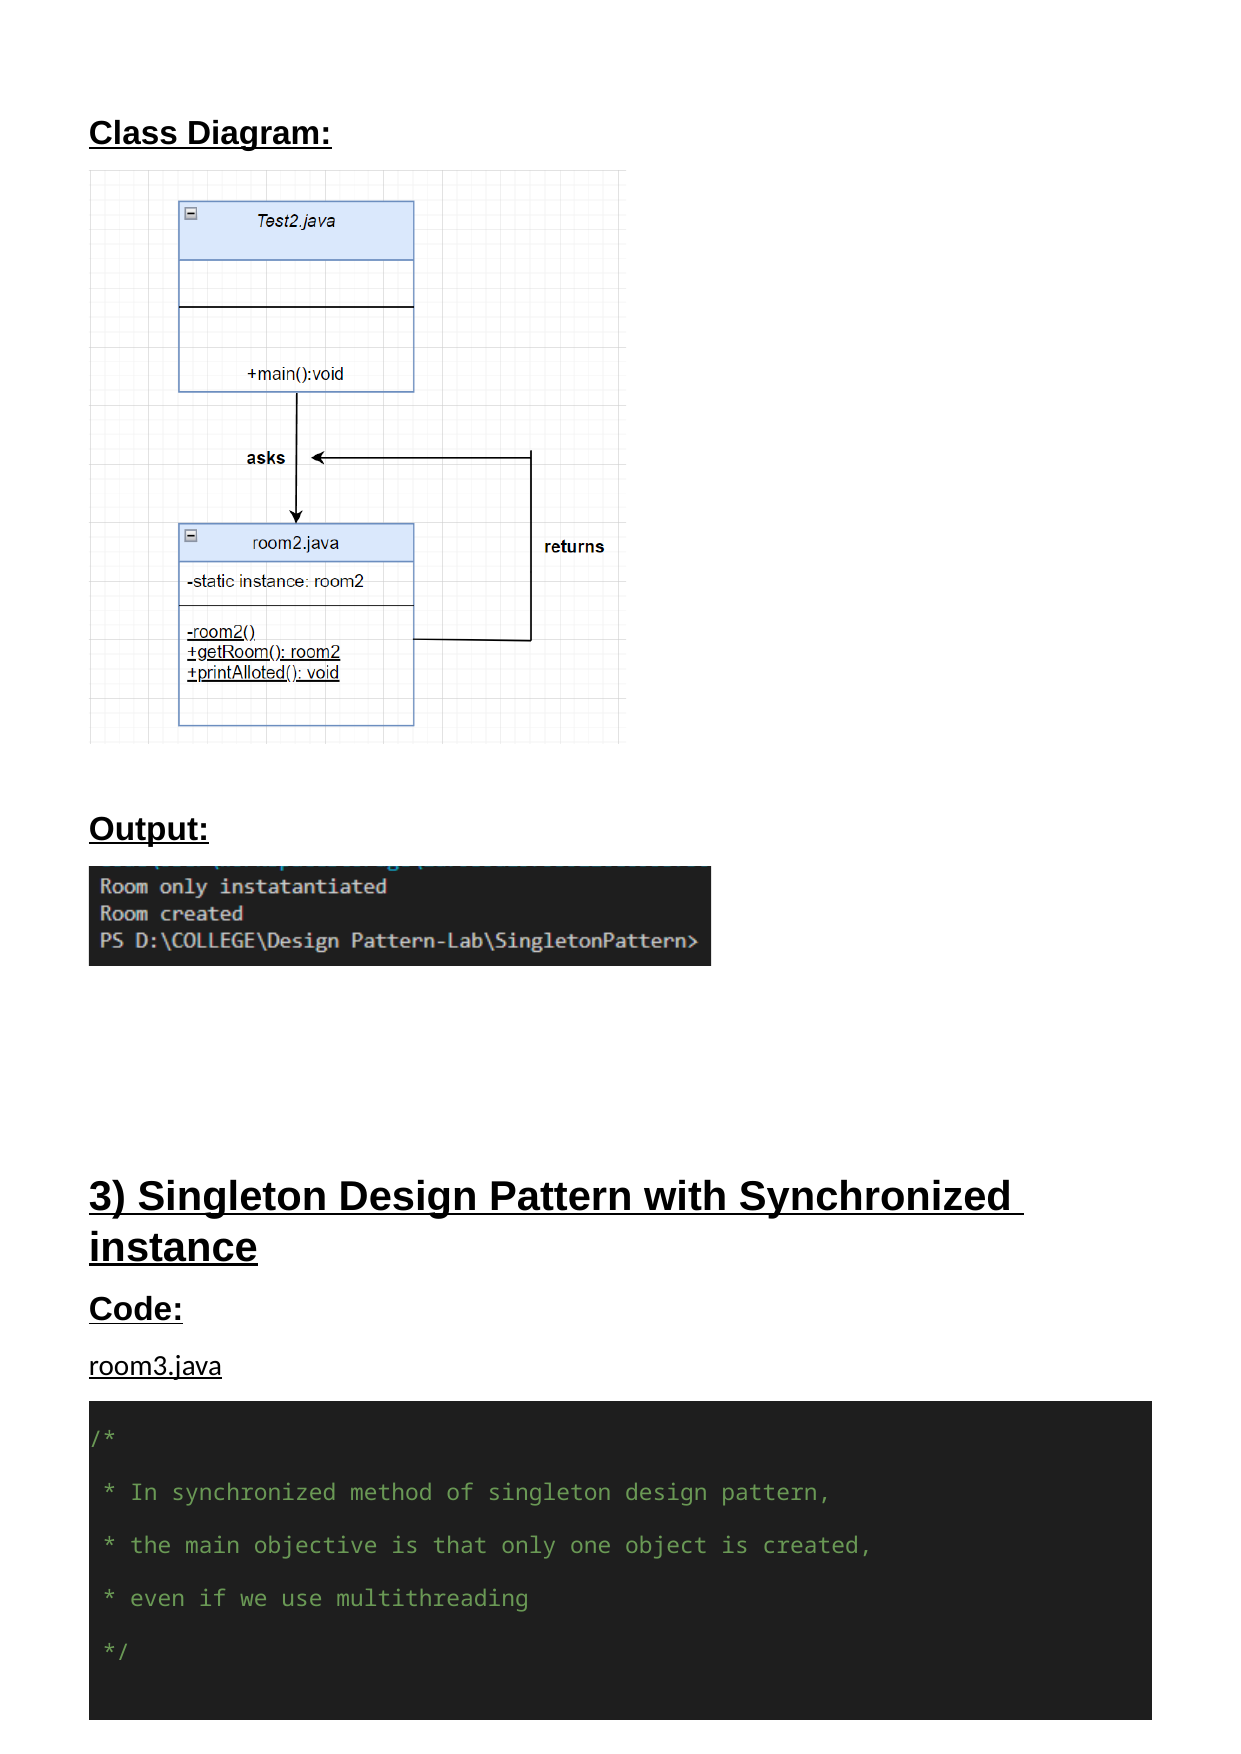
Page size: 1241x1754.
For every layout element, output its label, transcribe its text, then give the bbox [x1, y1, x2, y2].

text * In synchronized method of singleton design pattern, [89, 1454, 1152, 1507]
text Code: [89, 1289, 1152, 1328]
text 3) Singleton Design Pattern with Synchronized instance [89, 1171, 1152, 1270]
text */ [89, 1613, 1152, 1667]
picture [88, 170, 627, 744]
picture [88, 866, 712, 966]
text room3.java [89, 1347, 1152, 1382]
text * the main objective is that only one object is created, [89, 1507, 1152, 1560]
text Class Diagram: [89, 113, 1152, 152]
text Output: [89, 808, 1152, 847]
text * even if we use multithreading [89, 1560, 1152, 1613]
text /* [89, 1401, 1152, 1454]
